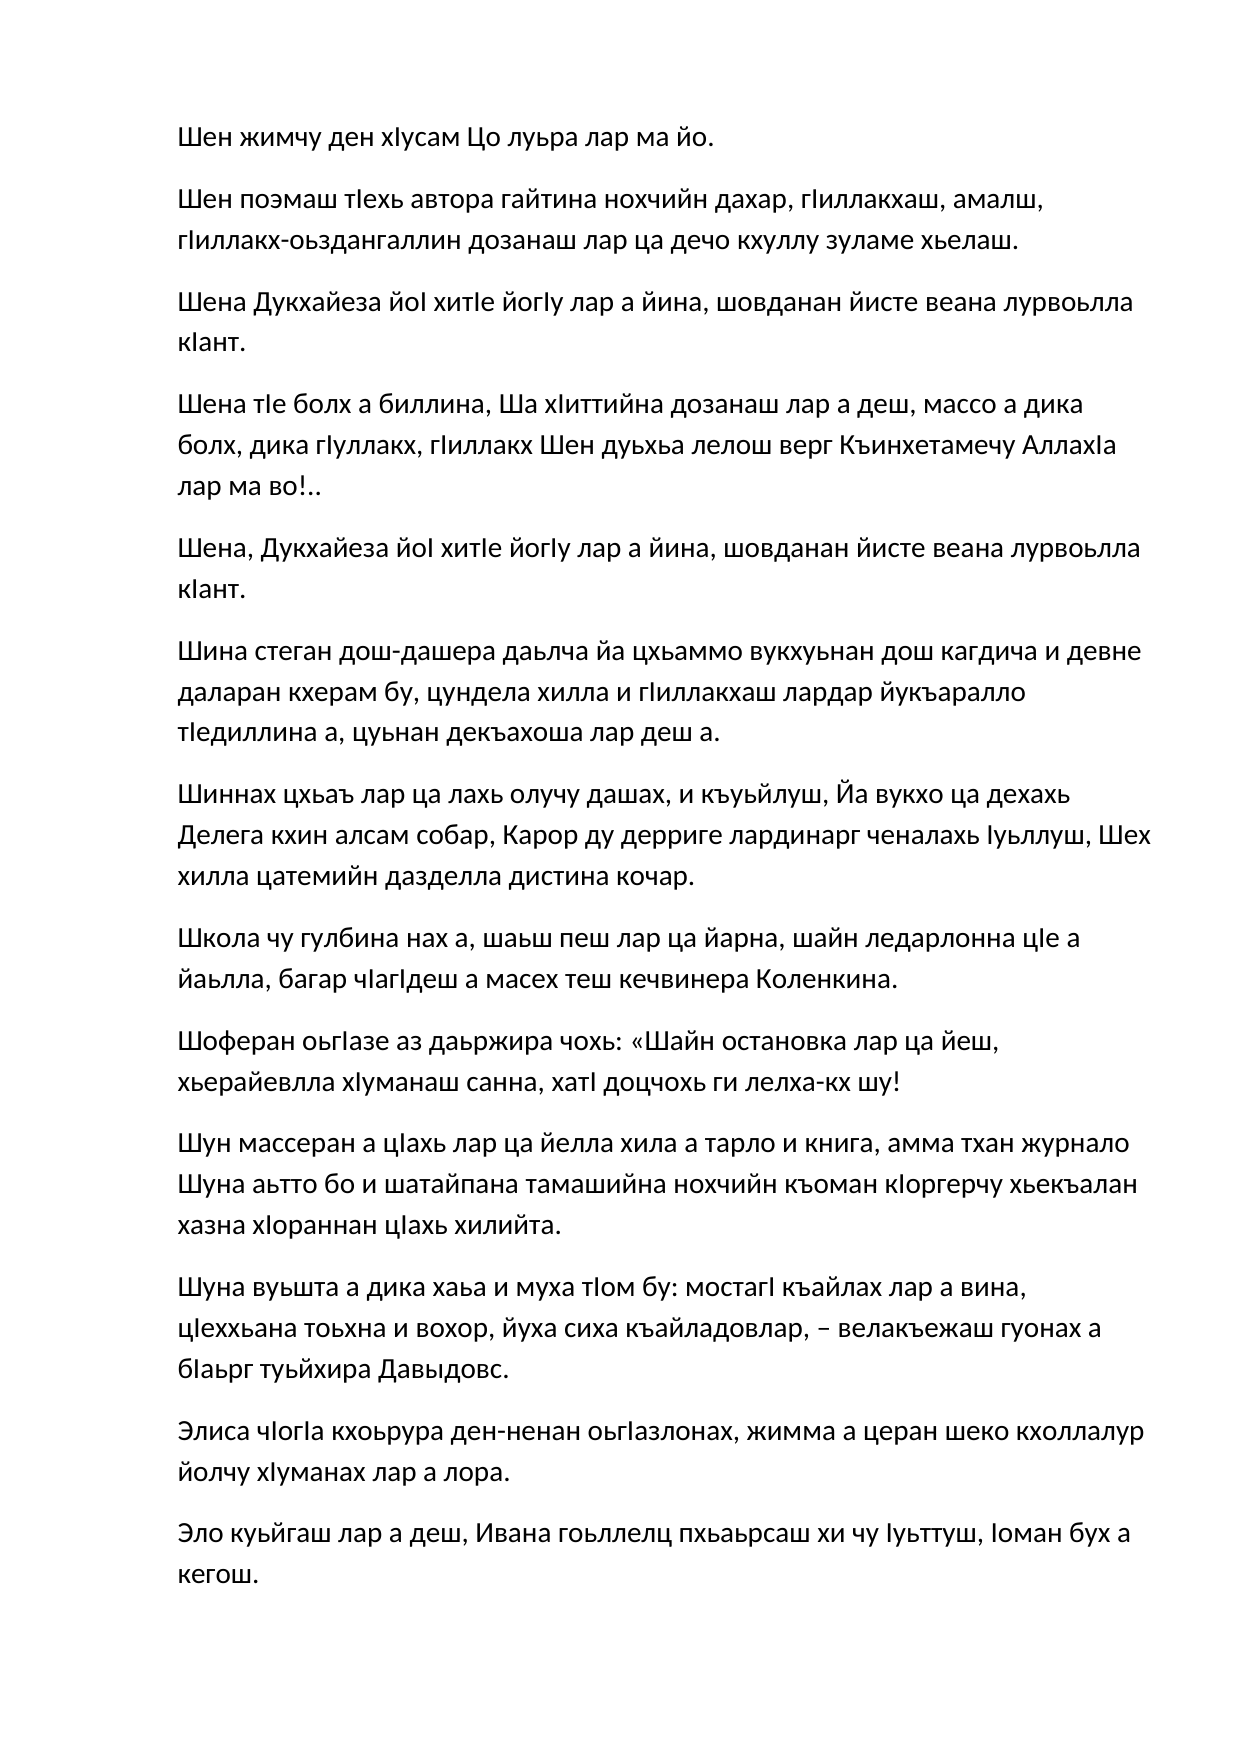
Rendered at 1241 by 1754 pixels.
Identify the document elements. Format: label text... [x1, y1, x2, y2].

text Шена тӀе болх а биллина, Ша хӀиттийна дозанаш лар а деш, массо а дика болх, дика гӀуллакх, гӀиллакх Шен дуьхьа лелош верг Къинхетамечу АллахӀа лар ма во!.. [177, 385, 1152, 503]
text Шиннах цхьаъ лар ца лахь олучу дашах, и къуьйлуш, Йа вукхо ца дехахь Делега кхин алсам собар, Карор ду дерриге лардинарг ченалахь Ӏуьллуш, Шех хилла цатемийн дазделла дистина кочар. [177, 775, 1152, 893]
text Шена, Дукхайеза йоӀ хитӀе йогӀу лар а йина, шовданан йисте веана лурвоьлла кӀант. [177, 529, 1152, 606]
text Шун массеран а цӀахь лар ца йелла хила а тарло и книга, амма тхан журнало Шуна аьтто бо и шатайпана тамашийна нохчийн къоман кӀоргерчу хьекъалан хазна хӀораннан цӀахь хилийта. [177, 1124, 1152, 1242]
text Школа чу гулбина нах а, шаьш пеш лар ца йарна, шайн ледарлонна цӀе а йаьлла, багар чӀагӀдеш а масех теш кечвинера Коленкина. [177, 919, 1152, 996]
text Элиса чӀогӀа кхоьрура ден-ненан оьгӀазлонах, жимма а церан шеко кхоллалур йолчу хӀуманах лар а лора. [177, 1412, 1152, 1488]
text Шуна вуьшта а дика хаьа и муха тӀом бу: мостагӀ къайлах лар а вина, цӀеххьана тоьхна и вохор, йуха сиха къайладовлар, – велакъежаш гуонах а бӀаьрг туьйхира Давыдовс. [177, 1268, 1152, 1386]
text Шоферан оьгӀазе аз даьржира чохь: «Шайн остановка лар ца йеш, хьерайевлла хӀуманаш санна, хатӀ доцчохь ги лелха-кх шу! [177, 1022, 1152, 1098]
text Шен поэмаш тӀехь автора гайтина нохчийн дахар, гӀиллакхаш, амалш, гӀиллакх-оьздангаллин дозанаш лар ца дечо кхуллу зуламе хьелаш. [177, 180, 1152, 256]
text Шена Дукхайеза йоӀ хитӀе йогӀу лар а йина, шовданан йисте веана лурвоьлла кӀант. [177, 283, 1152, 359]
text Шина стеган дош-дашера даьлча йа цхьаммо вукхуьнан дош кагдича и девне даларан кхерам бу, цундела хилла и гӀиллакхаш лардар йукъаралло тӀедиллина а, цуьнан декъахоша лар деш а. [177, 632, 1152, 749]
text Шен жимчу ден хӀусам Цо луьра лар ма йо. [177, 118, 1152, 154]
text Эло куьйгаш лар а деш, Ивана гоьллелц пхьаьрсаш хи чу Ӏуьттуш, Ӏоман бух а кегош. [177, 1514, 1152, 1591]
